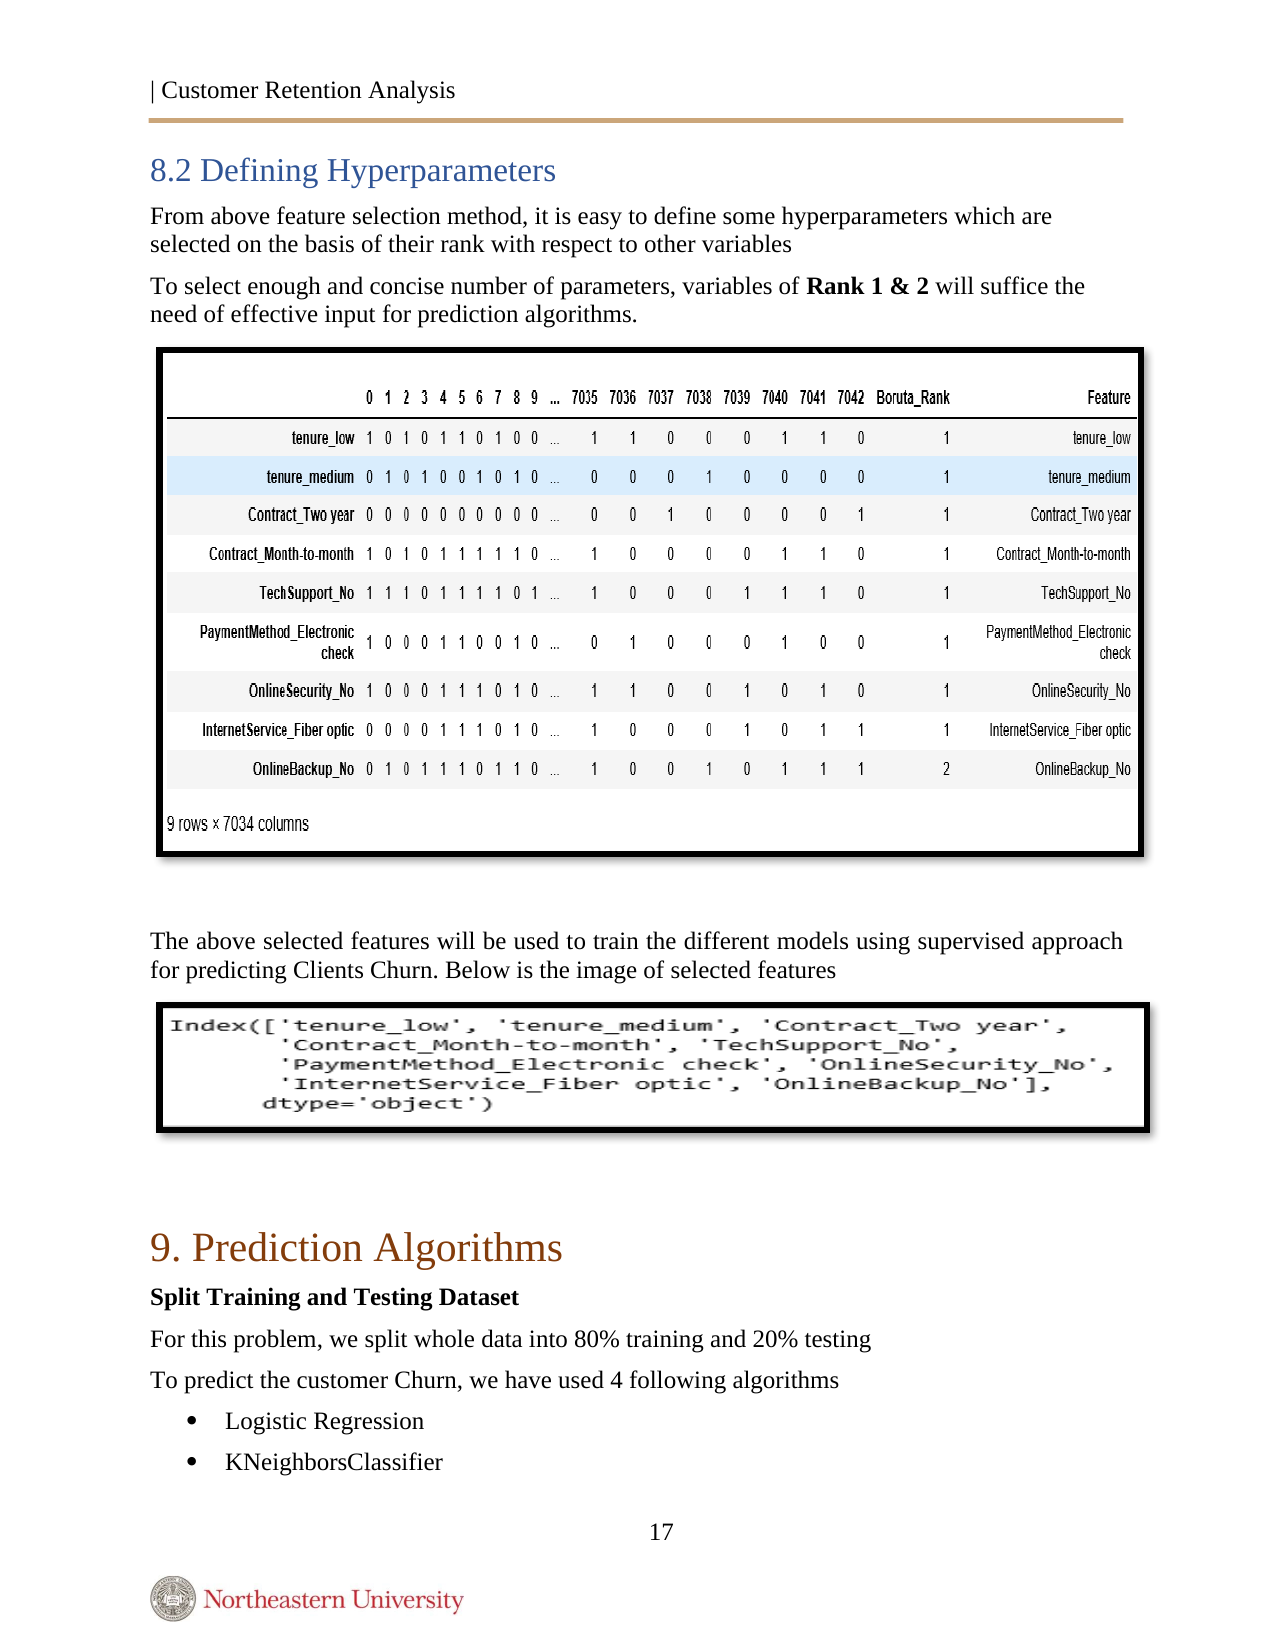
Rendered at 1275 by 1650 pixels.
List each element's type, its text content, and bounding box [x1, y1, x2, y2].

text From above feature selection method, it is easy to define some hyperparameters which are selected on the basis of their rank with respect to other variables [150, 201, 1125, 258]
picture [150, 1575, 464, 1622]
text Split Training and Testing Dataset [150, 1282, 1125, 1311]
text To select enough and concise number of parameters, variables of Rank 1 & 2 will suffice the need of effective input for prediction algorithms. [150, 271, 1125, 328]
picture [163, 1008, 1144, 1127]
list KNeighborsClassifier [187, 1447, 1125, 1476]
picture [148, 118, 1124, 123]
picture [163, 353, 1138, 851]
list Logistic Regression [187, 1406, 1125, 1435]
text The above selected features will be used to train the different models using supervised approach for predicting Clients Churn. Below is the image of selected features [150, 926, 1125, 983]
text To predict the customer Churn, we have used 4 following algorithms [150, 1365, 1125, 1394]
text 9. Prediction Algorithms [150, 1222, 1125, 1270]
text 8.2 Defining Hyperparameters [150, 150, 1125, 188]
text For this problem, we split whole data into 80% training and 20% testing [150, 1324, 1125, 1352]
